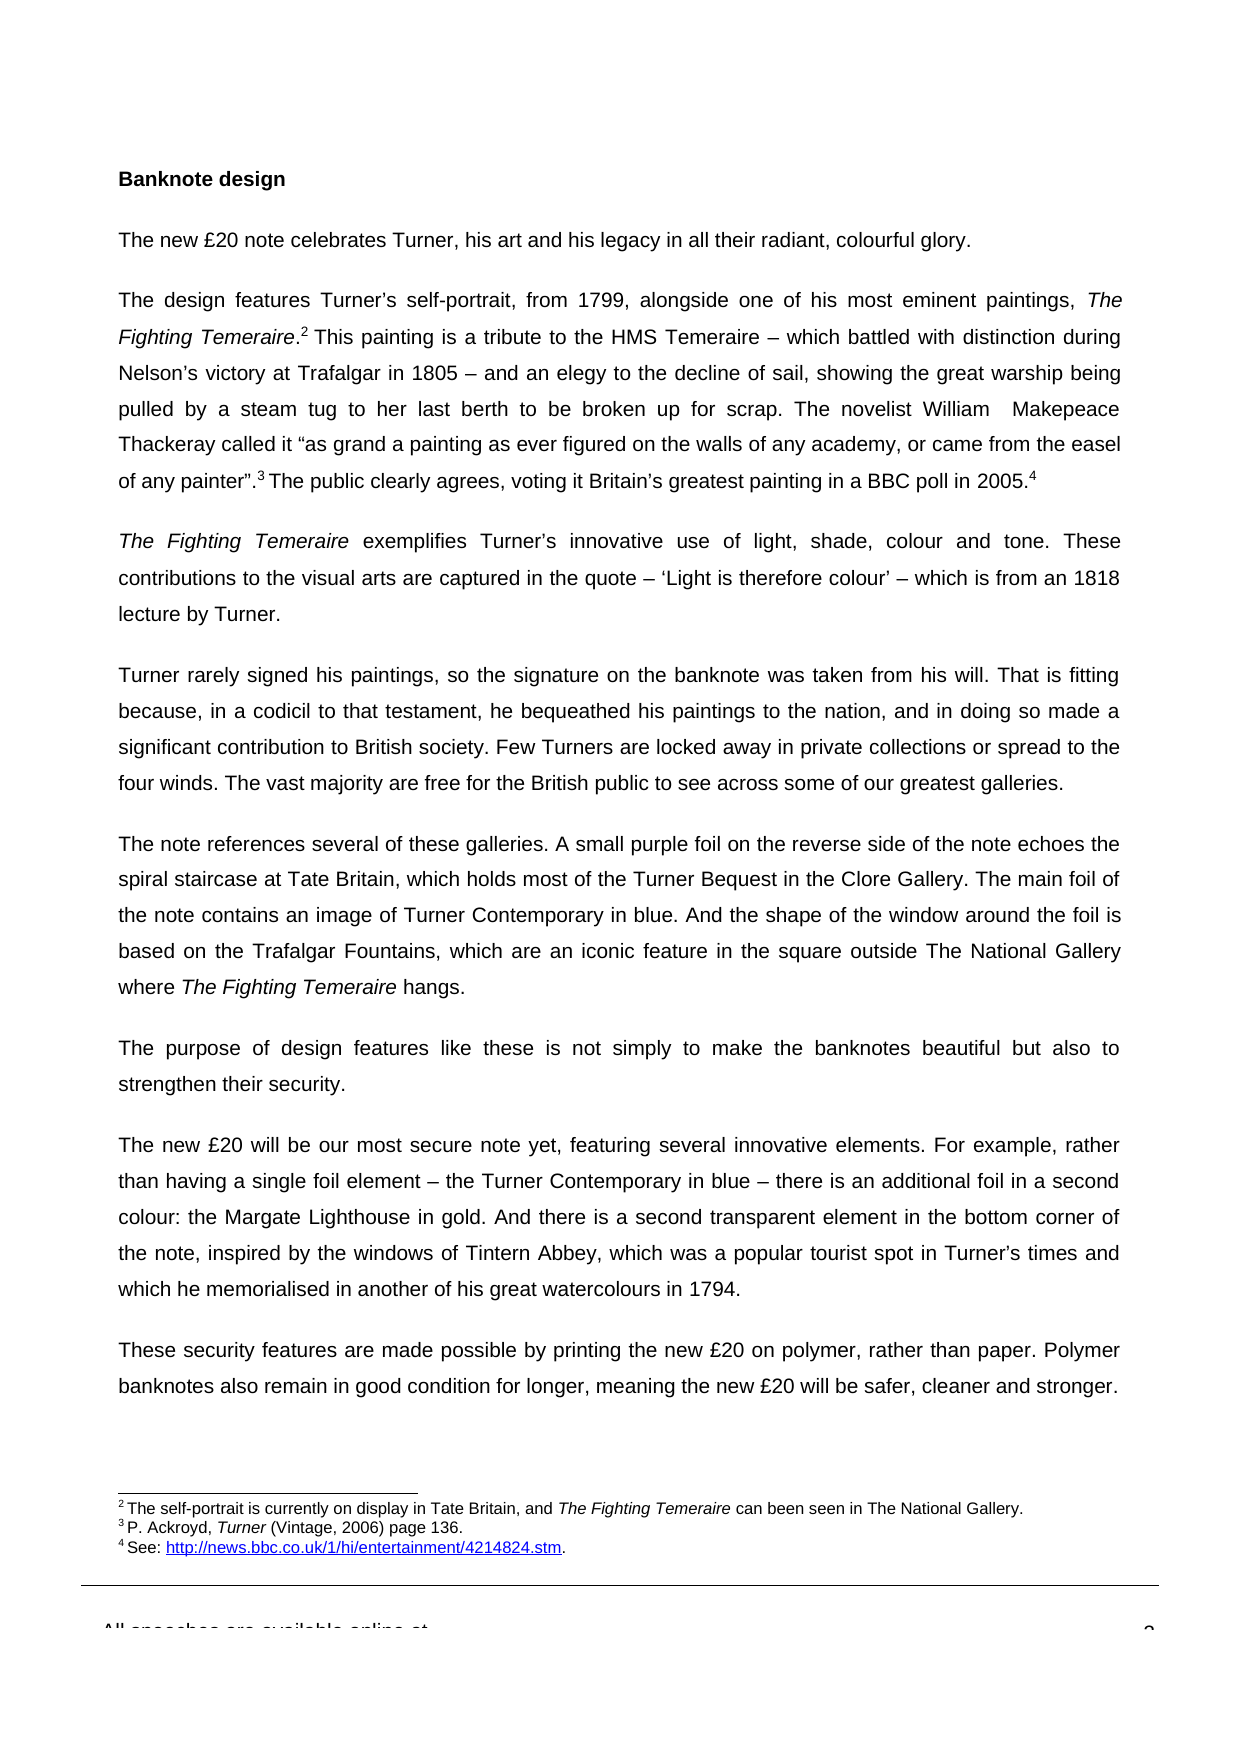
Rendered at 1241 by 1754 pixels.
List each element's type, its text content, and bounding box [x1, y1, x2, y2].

text 2 The self-portrait is currently on display in Tate Britain, and The Fighting Temeraire can been seen in The National Gallery. [118, 1494, 1134, 1518]
text The purpose of design features like these is not simply to make the banknotes beautiful but also to strengthen their security. [118, 1036, 1121, 1096]
text The Fighting Temeraire exemplifies Turner’s innovative use of light, shade, colour and tone. These contributions to the visual arts are captured in the quote – ‘Light is therefore colour’ – which is from an 1818 lecture by Turner. [118, 529, 1122, 626]
text These security features are made possible by printing the new £20 on polymer, rather than paper. Polymer banknotes also remain in good condition for longer, meaning the new £20 will be safer, cleaner and stronger. [118, 1337, 1122, 1397]
text The note references several of these galleries. A small purple foil on the reverse side of the note echoes the spiral staircase at Tate Britain, which holds most of the Turner Bequest in the Clore Gallery. The main foil of the note contains an image of Turner Contemporary in blue. And the shape of the window around the foil is based on the Trafalgar Fountains, which are an iconic feature in the square outside The National Gallery where The Fighting Temeraire hangs. [118, 831, 1122, 999]
text The new £20 will be our most secure note yet, featuring several innovative elements. For example, rather than having a single foil element – the Turner Contemporary in blue – there is an additional foil in a second colour: the Margate Lighthouse in gold. And there is a second transparent element in the bottom corner of the note, inspired by the windows of Tintern Abbey, which was a popular tourist spot in Turner’s times and which he memorialised in another of his great watercolours in 1794. [118, 1133, 1122, 1301]
text Turner rarely signed his paintings, so the signature on the banknote was taken from his will. That is fitting because, in a codicil to that testament, he bequeathed his paintings to the nation, and in doing so made a significant contribution to British society. Few Turners are locked away in private collections or spread to the four winds. The vast majority are free for the British public to see across some of our greatest galleries. [118, 663, 1122, 794]
text The design features Turner’s self-portrait, from 1799, alongside one of his most eminent paintings, The Fighting Temeraire.2 This painting is a tribute to the HMS Temeraire – which battled with distinction during Nelson’s victory at Trafalgar in 1805 – and an elegy to the decline of sail, showing the great warship being pulled by a steam tug to her last berth to be broken up for scrap. The novelist William Makepeace Thackeray called it “as grand a painting as ever figured on the walls of any academy, or came from the easel of any painter”.3 The public clearly agrees, voting it Britain’s greatest painting in a BBC poll in 2005.4 [118, 288, 1122, 492]
text 4 See: http://news.bbc.co.uk/1/hi/entertainment/4214824.stm. [118, 1538, 1134, 1557]
text The new £20 note celebrates Turner, his art and his legacy in all their radiant, colourful glory. [118, 228, 1134, 252]
text 3 P. Ackroyd, Turner (Vintage, 2006) page 136. [118, 1518, 1134, 1538]
subtitle Banknote design [118, 167, 1134, 191]
